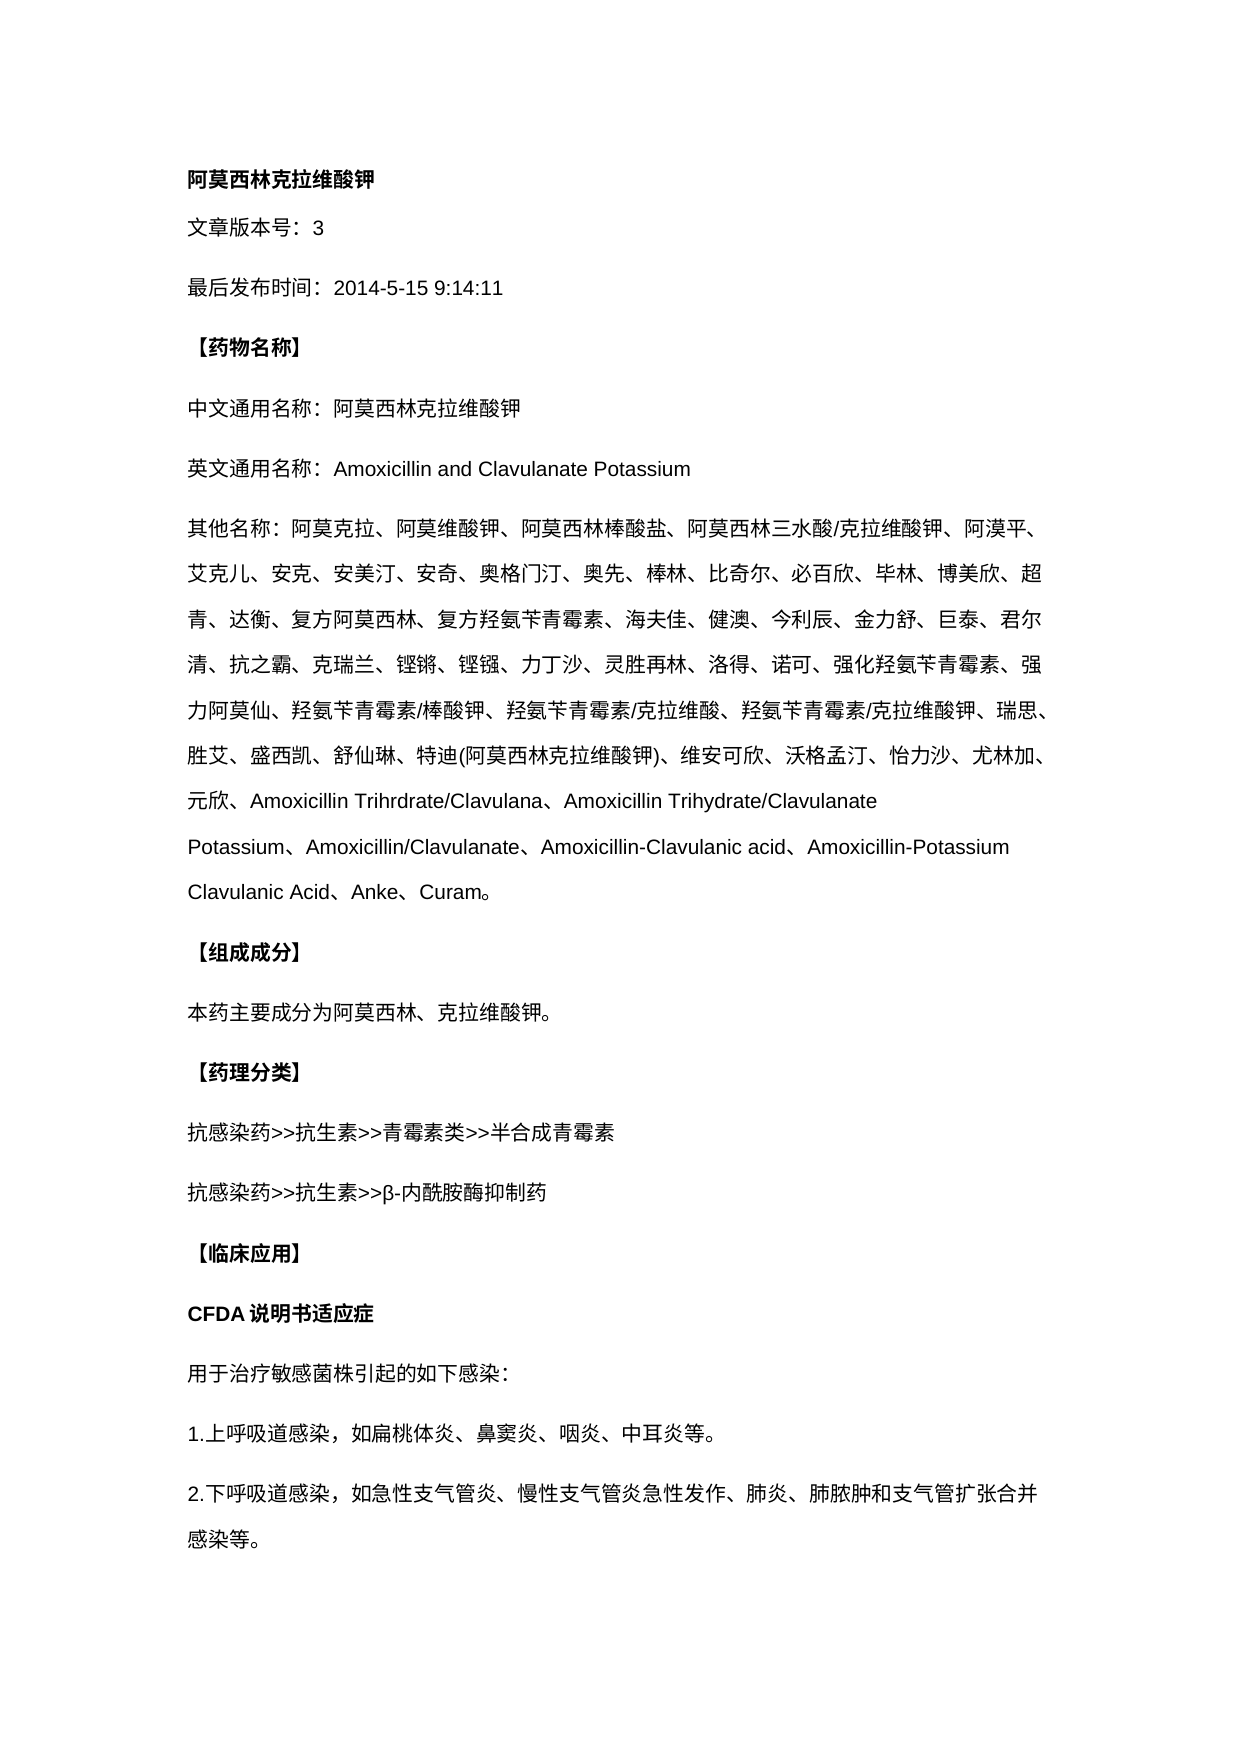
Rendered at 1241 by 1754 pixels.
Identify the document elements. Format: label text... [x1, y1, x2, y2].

text 中文通用名称：阿莫西林克拉维酸钾 [187, 391, 1053, 423]
text 抗感染药>>抗生素>>β-内酰胺酶抑制药 [187, 1176, 1053, 1208]
text 其他名称：阿莫克拉、阿莫维酸钾、阿莫西林棒酸盐、阿莫西林三水酸/克拉维酸钾、阿漠平、艾克儿、安克、安美汀、安奇、奥格门汀、奥先、棒林、比奇尔、必百欣、毕林、博美欣、超青、达衡、复方阿莫西林、复方羟氨苄青霉素、海夫佳、健澳、今利辰、金力舒、巨泰、君尔清、抗之霸、克瑞兰、铿锵、铿镪、力丁沙、灵胜再林、洛得、诺可、强化羟氨苄青霉素、强力阿莫仙、羟氨苄青霉素/棒酸钾、羟氨苄青霉素/克拉维酸、羟氨苄青霉素/克拉维酸钾、瑞思、胜艾、盛西凯、舒仙琳、特迪(阿莫西林克拉维酸钾)、维安可欣、沃格孟汀、怡力沙、尤林加、元欣、Amoxicillin Trihrdrate/Clavulana、Amoxicillin Trihydrate/Clavulanate Potassium、Amoxicillin/Clavulanate、Amoxicillin-Clavulanic acid、Amoxicillin-Potassium Clavulanic Acid、Anke、Curam。 [187, 511, 1053, 907]
text 本药主要成分为阿莫西林、克拉维酸钾。 [187, 995, 1053, 1027]
text 1.上呼吸道感染，如扁桃体炎、鼻窦炎、咽炎、中耳炎等。 [187, 1416, 1053, 1449]
text 用于治疗敏感菌株引起的如下感染： [187, 1356, 1053, 1389]
text 【组成成分】 [187, 935, 1053, 967]
text 阿莫西林克拉维酸钾 [187, 162, 1053, 194]
text 【临床应用】 [187, 1236, 1053, 1268]
text 2.下呼吸道感染，如急性支气管炎、慢性支气管炎急性发作、肺炎、肺脓肿和支气管扩张合并感染等。 [187, 1477, 1053, 1554]
text 【药理分类】 [187, 1055, 1053, 1088]
text 英文通用名称：Amoxicillin and Clavulanate Potassium [187, 451, 1053, 483]
text 抗感染药>>抗生素>>青霉素类>>半合成青霉素 [187, 1115, 1053, 1148]
text 【药物名称】 [187, 331, 1053, 363]
text 文章版本号：3 [187, 210, 1053, 243]
text CFDA说明书适应症 [187, 1296, 1053, 1328]
text 最后发布时间：2014-5-15 9:14:11 [187, 270, 1053, 303]
